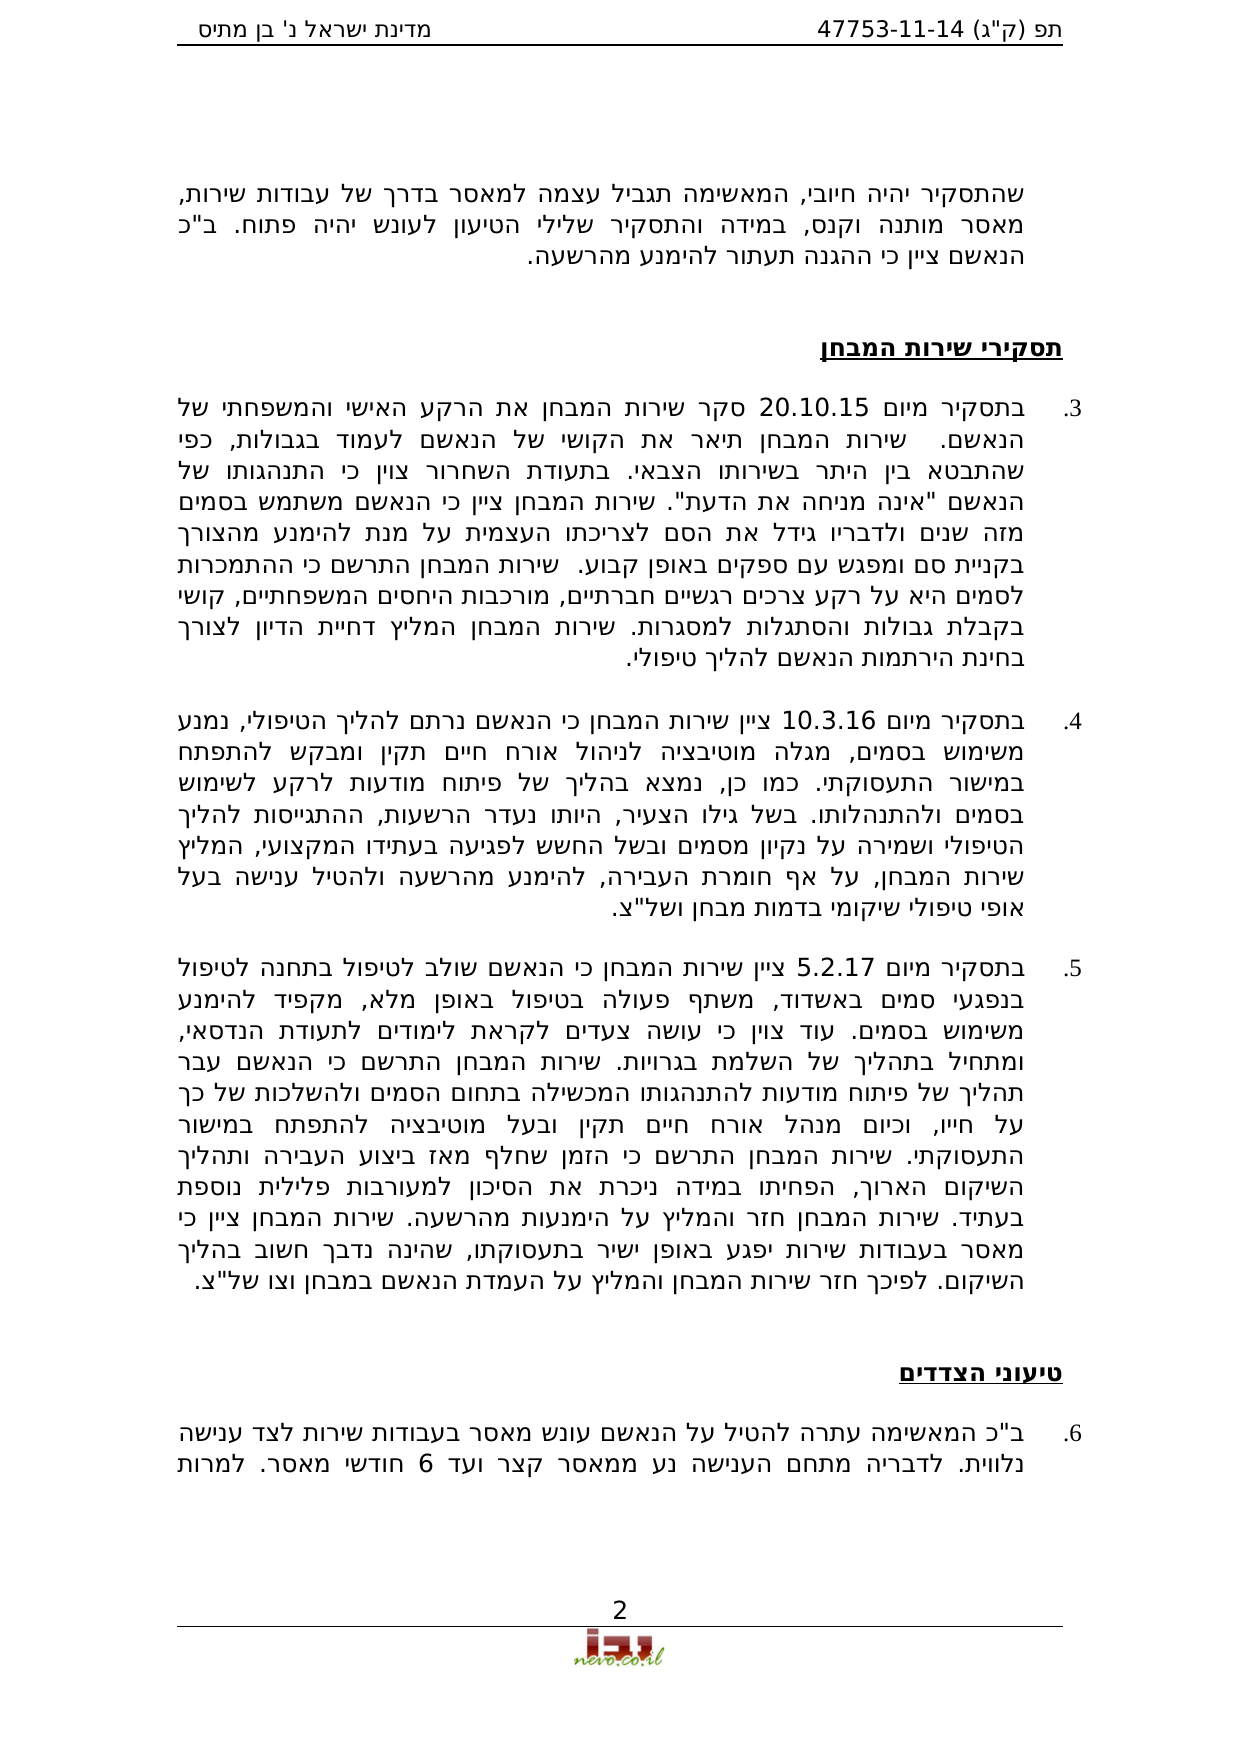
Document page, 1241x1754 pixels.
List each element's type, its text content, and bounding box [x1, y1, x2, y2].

list בתסקיר מיום 5.2.17 ציין שירות המבחן כי הנאשם שולב לטיפול בתחנה לטיפול בנפגעי סמים באשדוד, משתף פעולה בטיפול באופן מלא, מקפיד להימנע משימוש בסמים. עוד צוין כי עושה צעדים לקראת לימודים לתעודת הנדסאי, ומתחיל בתהליך של השלמת בגרויות. שירות המבחן התרשם כי הנאשם עבר תהליך של פיתוח מודעות להתנהגותו המכשילה בתחום הסמים ולהשלכות של כך על חייו, וכיום מנהל אורח חיים תקין ובעל מוטיבציה להתפתח במישור התעסוקתי. שירות המבחן התרשם כי הזמן שחלף מאז ביצוע העבירה ותהליך השיקום הארוך, הפחיתו במידה ניכרת את הסיכון למעורבות פלילית נוספת בעתיד. שירות המבחן חזר והמליץ על הימנעות מהרשעה. שירות המבחן ציין כי מאסר בעבודות שירות יפגע באופן ישיר בתעסוקתו, שהינה נדבך חשוב בהליך השיקום. לפיכך חזר שירות המבחן והמליץ על העמדת הנאשם במבחן וצו של"צ. [177, 952, 1063, 1296]
picture [574, 1628, 666, 1667]
list בתסקיר מיום 20.10.15 סקר שירות המבחן את הרקע האישי והמשפחתי של הנאשם. שירות המבחן תיאר את הקושי של הנאשם לעמוד בגבולות, כפי שהתבטא בין היתר בשירותו הצבאי. בתעודת השחרור צוין כי התנהגותו של הנאשם "אינה מניחה את הדעת". שירות המבחן ציין כי הנאשם משתמש בסמים מזה שנים ולדבריו גידל את הסם לצריכתו העצמית על מנת להימנע מהצורך בקניית סם ומפגש עם ספקים באופן קבוע. שירות המבחן התרשם כי ההתמכרות לסמים היא על רקע צרכים רגשיים חברתיים, מורכבות היחסים המשפחתיים, קושי בקבלת גבולות והסתגלות למסגרות. שירות המבחן המליץ דחיית הדיון לצורך בחינת הירתמות הנאשם להליך טיפולי. [177, 392, 1063, 673]
text תסקירי שירות המבחן [177, 331, 1063, 363]
list בתסקיר מיום 10.3.16 ציין שירות המבחן כי הנאשם נרתם להליך הטיפולי, נמנע משימוש בסמים, מגלה מוטיבציה לניהול אורח חיים תקין ומבקש להתפתח במישור התעסוקתי. כמו כן, נמצא בהליך של פיתוח מודעות לרקע לשימוש בסמים ולהתנהלותו. בשל גילו הצעיר, היותו נעדר הרשעות, ההתגייסות להליך הטיפולי ושמירה על נקיון מסמים ובשל החשש לפגיעה בעתידו המקצועי, המליץ שירות המבחן, על אף חומרת העבירה, להימנע מהרשעה ולהטיל ענישה בעל אופי טיפולי שיקומי בדמות מבחן ושל"צ. [177, 704, 1063, 923]
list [177, 177, 1063, 271]
text טיעוני הצדדים [177, 1356, 1063, 1387]
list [177, 1416, 1063, 1479]
